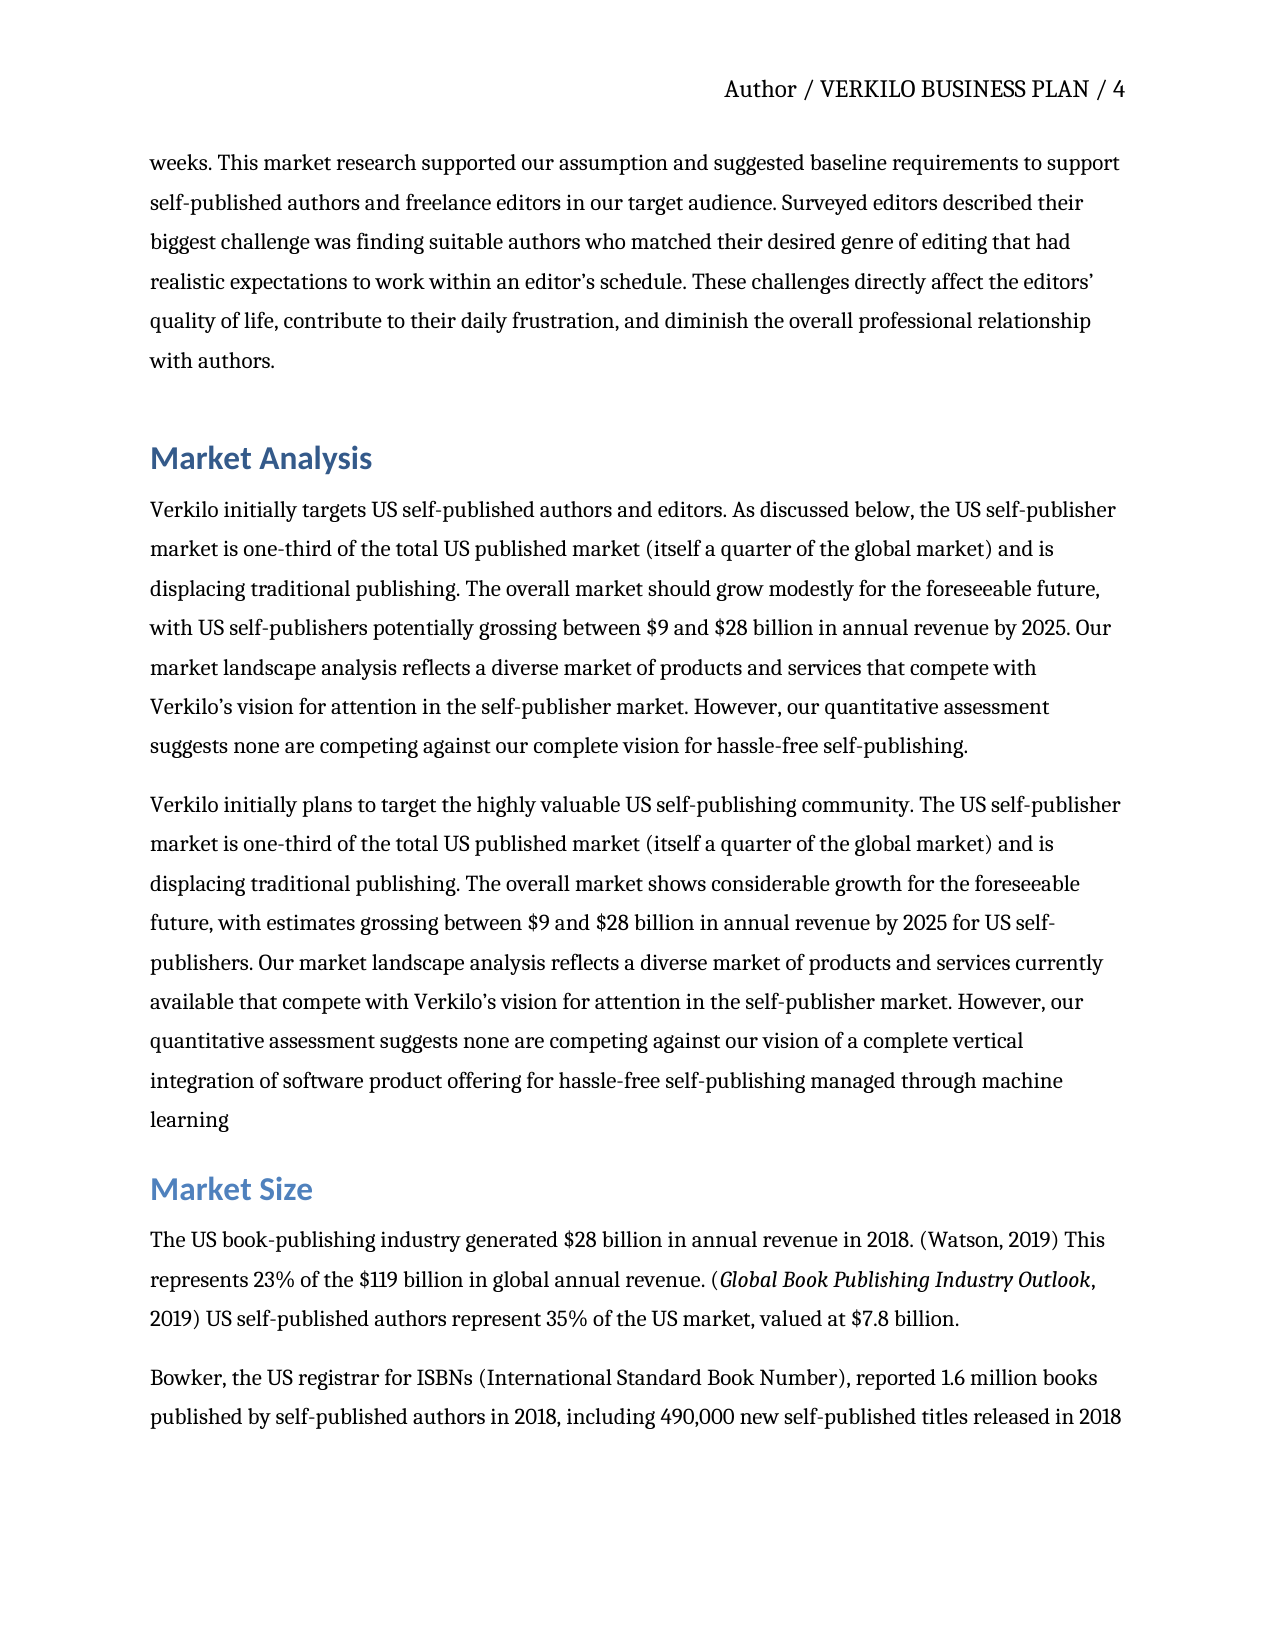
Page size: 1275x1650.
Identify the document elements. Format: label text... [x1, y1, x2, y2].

subtitle Market Analysis [150, 437, 1125, 478]
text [150, 1364, 1125, 1430]
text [150, 150, 1125, 374]
text Verkilo initially plans to target the highly valuable US self-publishing community. The US self-publisher market is one-third of the total US published market (itself a quarter of the global market) and is displacing traditional publishing. The overall market shows considerable growth for the foreseeable future, with estimates grossing between $9 and $28 billion in annual revenue by 2025 for US self-publishers. Our market landscape analysis reflects a diverse market of products and services currently available that compete with Verkilo’s vision for attention in the self-publisher market. However, our quantitative assessment suggests none are competing against our vision of a complete vertical integration of software product offering for hassle-free self-publishing managed through machine learning [150, 791, 1125, 1134]
text Verkilo initially targets US self-published authors and editors. As discussed below, the US self-publisher market is one-third of the total US published market (itself a quarter of the global market) and is displacing traditional publishing. The overall market should grow modestly for the foreseeable future, with US self-publishers potentially grossing between $9 and $28 billion in annual revenue by 2025. Our market landscape analysis reflects a diverse market of products and services that compete with Verkilo’s vision for attention in the self-publisher market. However, our quantitative assessment suggests none are competing against our complete vision for hassle-free self-publishing. [150, 496, 1125, 759]
subtitle Market Size [150, 1168, 1125, 1208]
text The US book-publishing industry generated $28 billion in annual revenue in 2018. (Watson, 2019) This represents 23% of the $119 billion in global annual revenue. (Global Book Publishing Industry Outlook, 2019) US self-published authors represent 35% of the US market, valued at $7.8 billion. [150, 1227, 1125, 1332]
